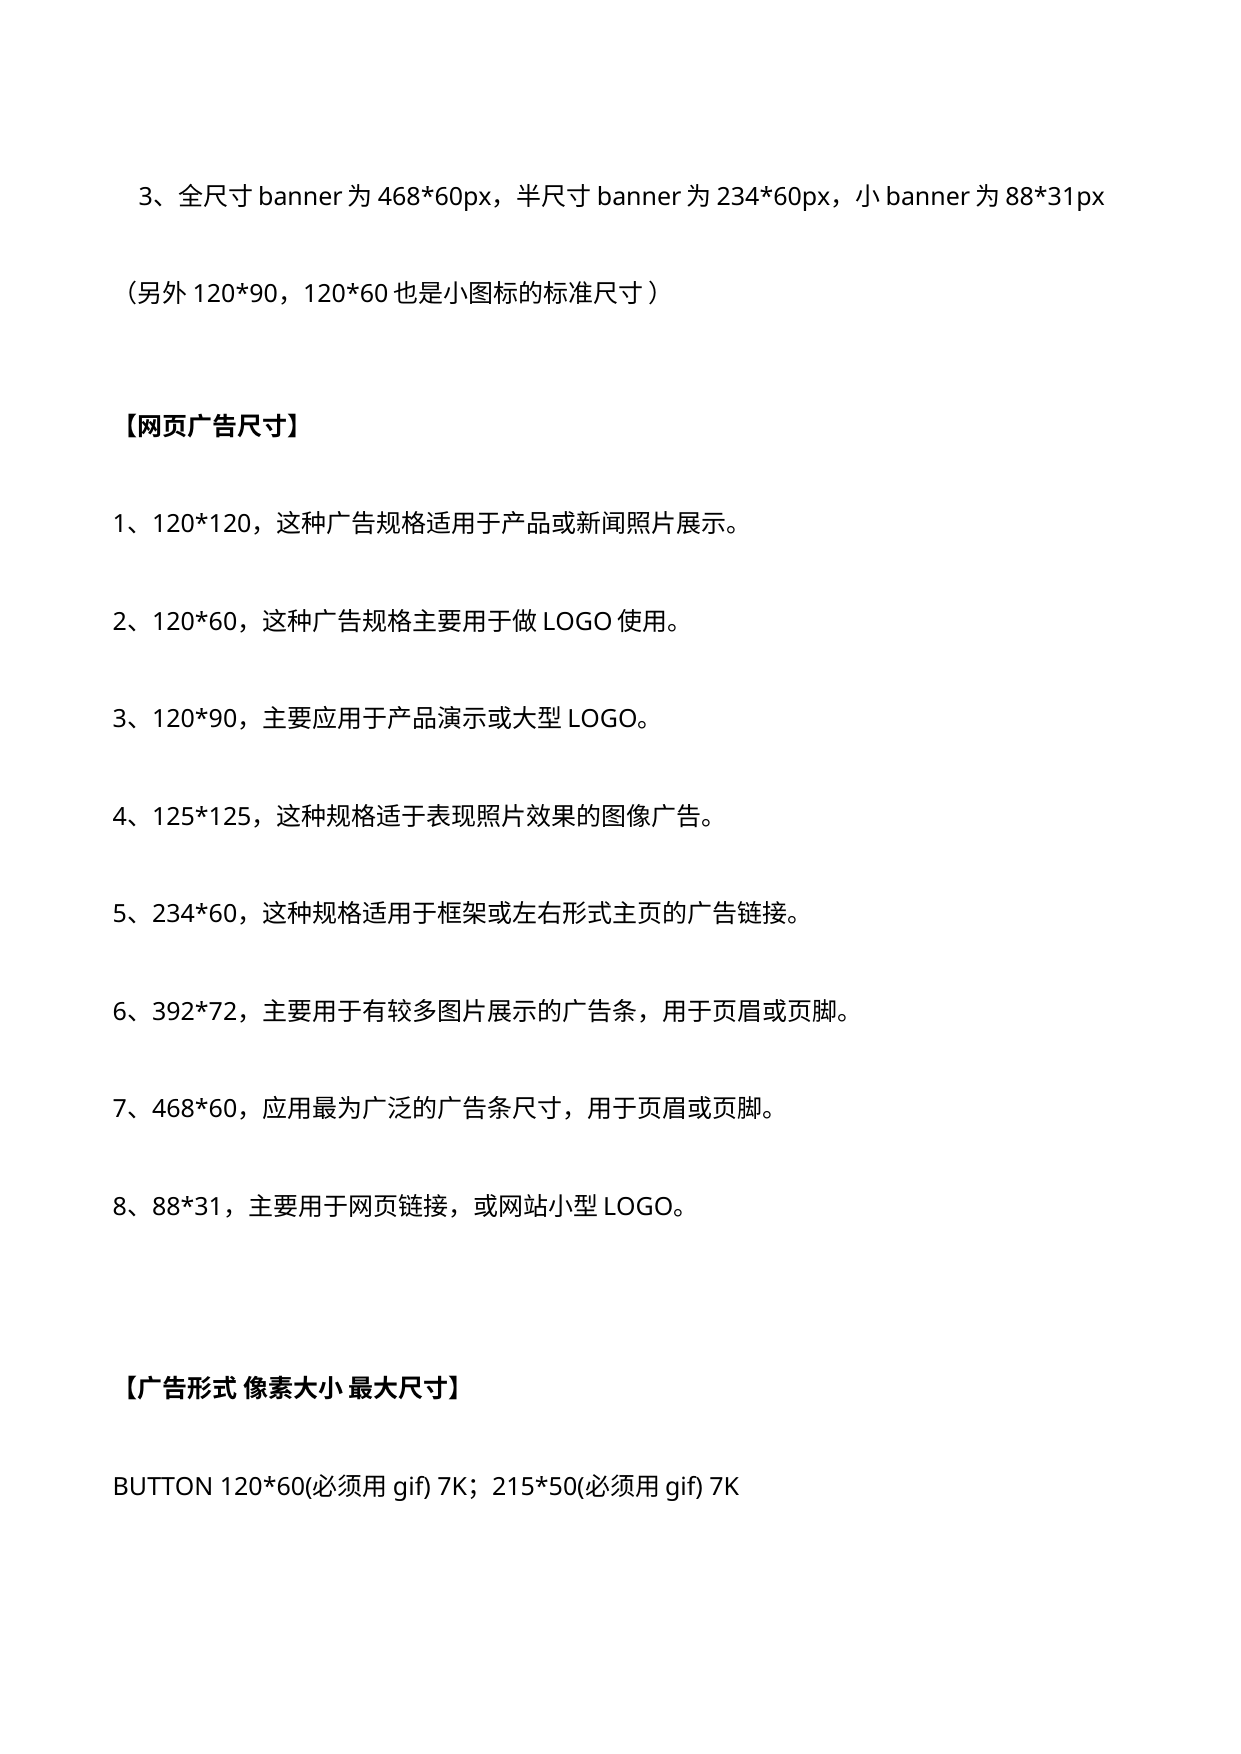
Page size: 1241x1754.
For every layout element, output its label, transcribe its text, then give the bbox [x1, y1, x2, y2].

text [112, 162, 1128, 324]
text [112, 1354, 1128, 1517]
text 【网页广告尺寸】 1、120*120，这种广告规格适用于产品或新闻照片展示。 2、120*60，这种广告规格主要用于做LOGO使用。 3、120*90，主要应用于产品演示或大型LOGO。 4、125*125，这种规格适于表现照片效果的图像广告。 5、234*60，这种规格适用于框架或左右形式主页的广告链接。 6、392*72，主要用于有较多图片展示的广告条，用于页眉或页脚。 7、468*60，应用最为广泛的广告条尺寸，用于页眉或页脚。 8、88*31，主要用于网页链接，或网站小型LOGO。 [112, 392, 1128, 1237]
